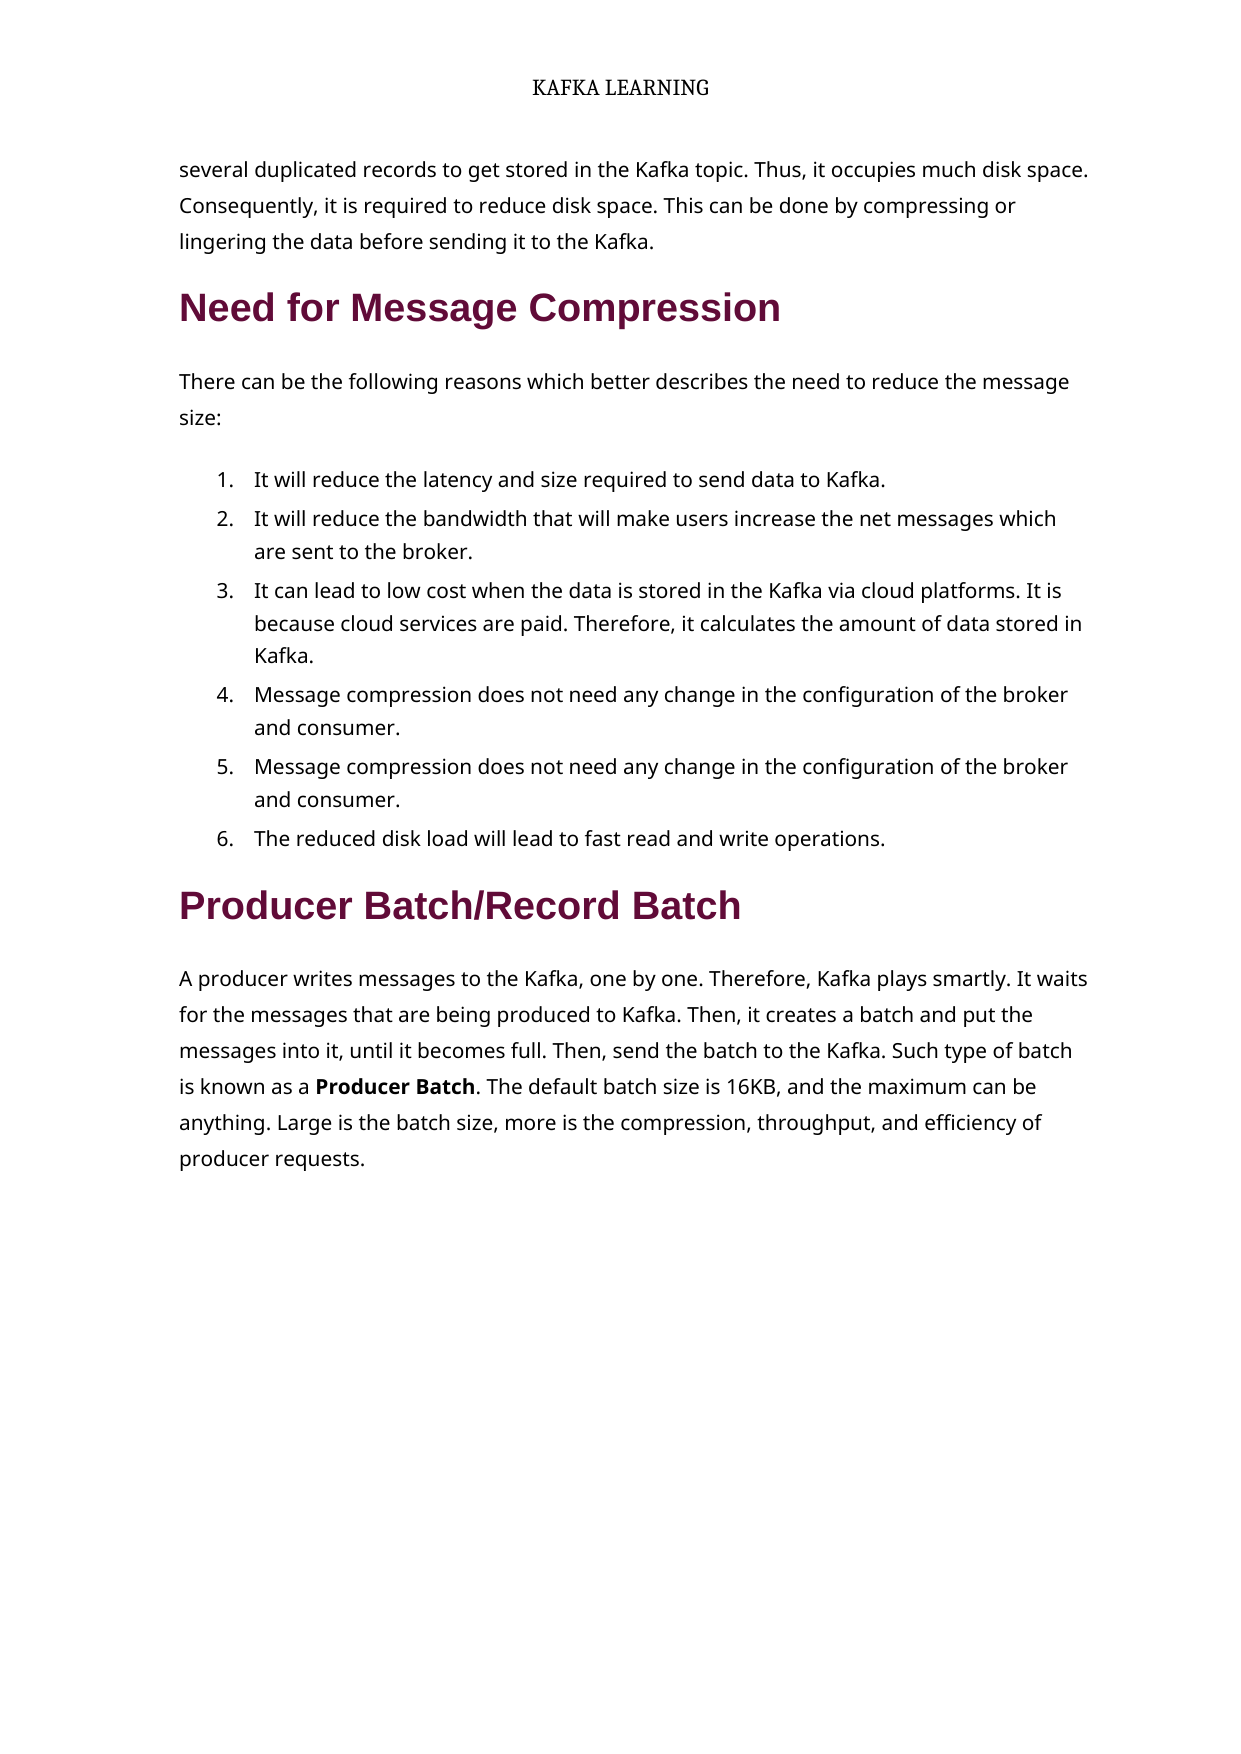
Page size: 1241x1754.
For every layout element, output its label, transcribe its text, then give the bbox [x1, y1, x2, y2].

list It will reduce the bandwidth that will make users increase the net messages which are sent to the broker. [216, 499, 1092, 565]
list Message compression does not need any change in the configuration of the broker and consumer. [216, 676, 1092, 742]
text There can be the following reasons which better describes the need to reduce the message size: [179, 359, 1092, 431]
list It will reduce the latency and size required to send data to Kafka. [216, 461, 1092, 493]
subtitle Producer Batch/Record Batch [179, 882, 1092, 927]
subtitle Need for Message Compression [179, 285, 1092, 330]
list The reduced disk load will lead to fast read and write operations. [216, 820, 1092, 853]
text A producer writes messages to the Kafka, one by one. Therefore, Kafka plays smartly. It waits for the messages that are being produced to Kafka. Then, it creates a batch and put the messages into it, until it becomes full. Then, send the batch to the Kafka. Such type of batch is known as a Producer Batch. The default batch size is 16KB, and the maximum can be anything. Large is the batch size, more is the compression, throughput, and efficiency of producer requests. [179, 957, 1092, 1172]
list It can lead to low cost when the data is stored in the Kafka via cloud platforms. It is because cloud services are paid. Therefore, it calculates the amount of data stored in Kafka. [216, 571, 1092, 670]
list Message compression does not need any change in the configuration of the broker and consumer. [216, 748, 1092, 814]
